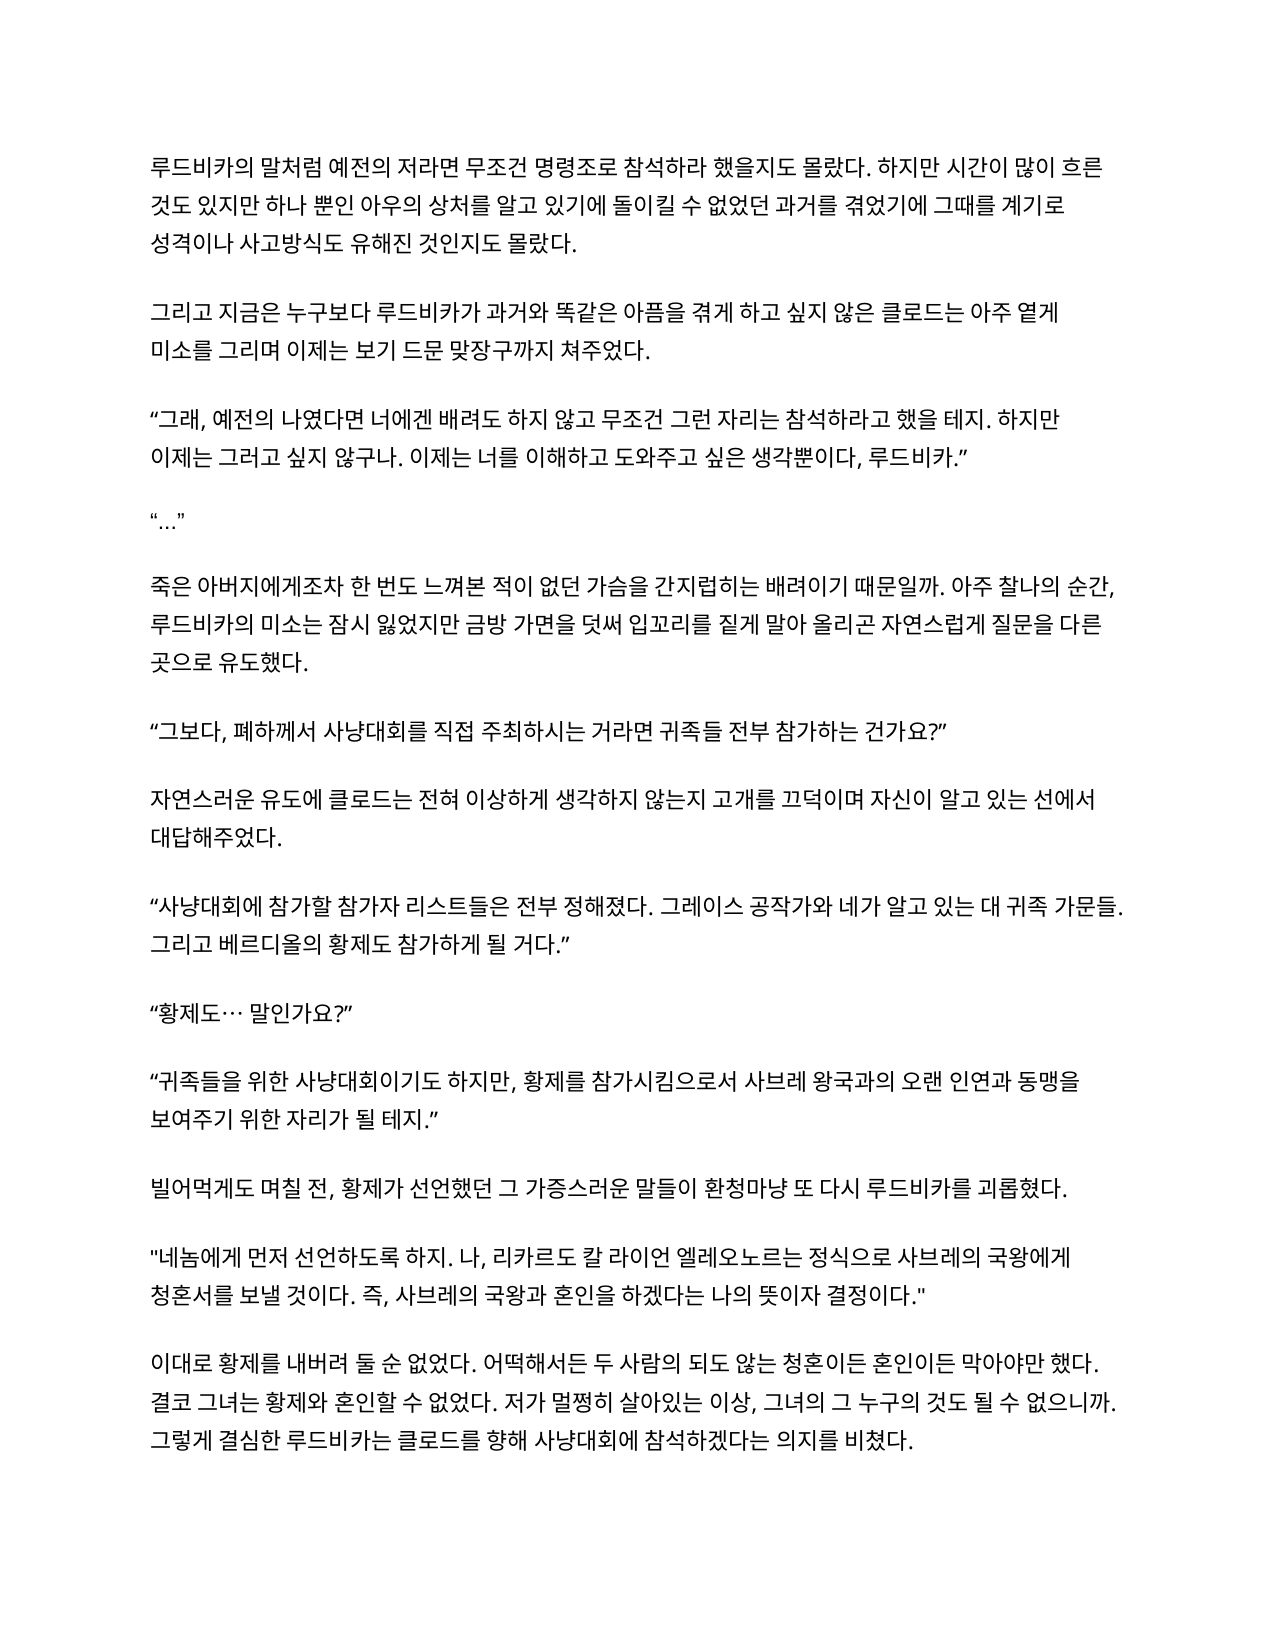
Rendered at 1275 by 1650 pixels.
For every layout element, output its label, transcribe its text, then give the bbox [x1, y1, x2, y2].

text "네놈에게 먼저 선언하도록 하지. 나, 리카르도 칼 라이언 엘레오노르는 정식으로 사브레의 국왕에게 청혼서를 보낼 것이다. 즉, 사브레의 국왕과 혼인을 하겠다는 나의 뜻이자 결정이다." [150, 1239, 1125, 1311]
text “그보다, 폐하께서 사냥대회를 직접 주최하시는 거라면 귀족들 전부 참가하는 건가요?” [150, 714, 1125, 747]
text 루드비카의 말처럼 예전의 저라면 무조건 명령조로 참석하라 했을지도 몰랐다. 하지만 시간이 많이 흐른 것도 있지만 하나 뿐인 아우의 상처를 알고 있기에 돌이킬 수 없었던 과거를 겪었기에 그때를 계기로 성격이나 사고방식도 유해진 것인지도 몰랐다. [150, 150, 1125, 260]
text 죽은 아버지에게조차 한 번도 느껴본 적이 없던 가슴을 간지럽히는 배려이기 때문일까. 아주 찰나의 순간, 루드비카의 미소는 잠시 잃었지만 금방 가면을 덧써 입꼬리를 짙게 말아 올리곤 자연스럽게 질문을 다른 곳으로 유도했다. [150, 569, 1125, 678]
text 그리고 지금은 누구보다 루드비카가 과거와 똑같은 아픔을 겪게 하고 싶지 않은 클로드는 아주 옅게 미소를 그리며 이제는 보기 드문 맞장구까지 쳐주었다. [150, 295, 1125, 366]
text 이대로 황제를 내버려 둘 순 없었다. 어떡해서든 두 사람의 되도 않는 청혼이든 혼인이든 막아야만 했다. 결코 그녀는 황제와 혼인할 수 없었다. 저가 멀쩡히 살아있는 이상, 그녀의 그 누구의 것도 될 수 없으니까. 그렇게 결심한 루드비카는 클로드를 향해 사냥대회에 참석하겠다는 의지를 비쳤다. [150, 1346, 1125, 1456]
text 자연스러운 유도에 클로드는 전혀 이상하게 생각하지 않는지 고개를 끄덕이며 자신이 알고 있는 선에서 대답해주었다. [150, 782, 1125, 854]
text “그래, 예전의 나였다면 너에겐 배려도 하지 않고 무조건 그런 자리는 참석하라고 했을 테지. 하지만 이제는 그러고 싶지 않구나. 이제는 너를 이해하고 도와주고 싶은 생각뿐이다, 루드비카.” [150, 402, 1125, 473]
text “황제도… 말인가요?” [150, 996, 1125, 1029]
text “귀족들을 위한 사냥대회이기도 하지만, 황제를 참가시킴으로서 사브레 왕국과의 오랜 인연과 동맹을 보여주기 위한 자리가 될 테지.” [150, 1064, 1125, 1136]
text “사냥대회에 참가할 참가자 리스트들은 전부 정해졌다. 그레이스 공작가와 네가 알고 있는 대 귀족 가문들. 그리고 베르디올의 황제도 참가하게 될 거다.” [150, 889, 1125, 960]
text 빌어먹게도 며칠 전, 황제가 선언했던 그 가증스러운 말들이 환청마냥 또 다시 루드비카를 괴롭혔다. [150, 1171, 1125, 1204]
text “...” [150, 508, 1125, 535]
